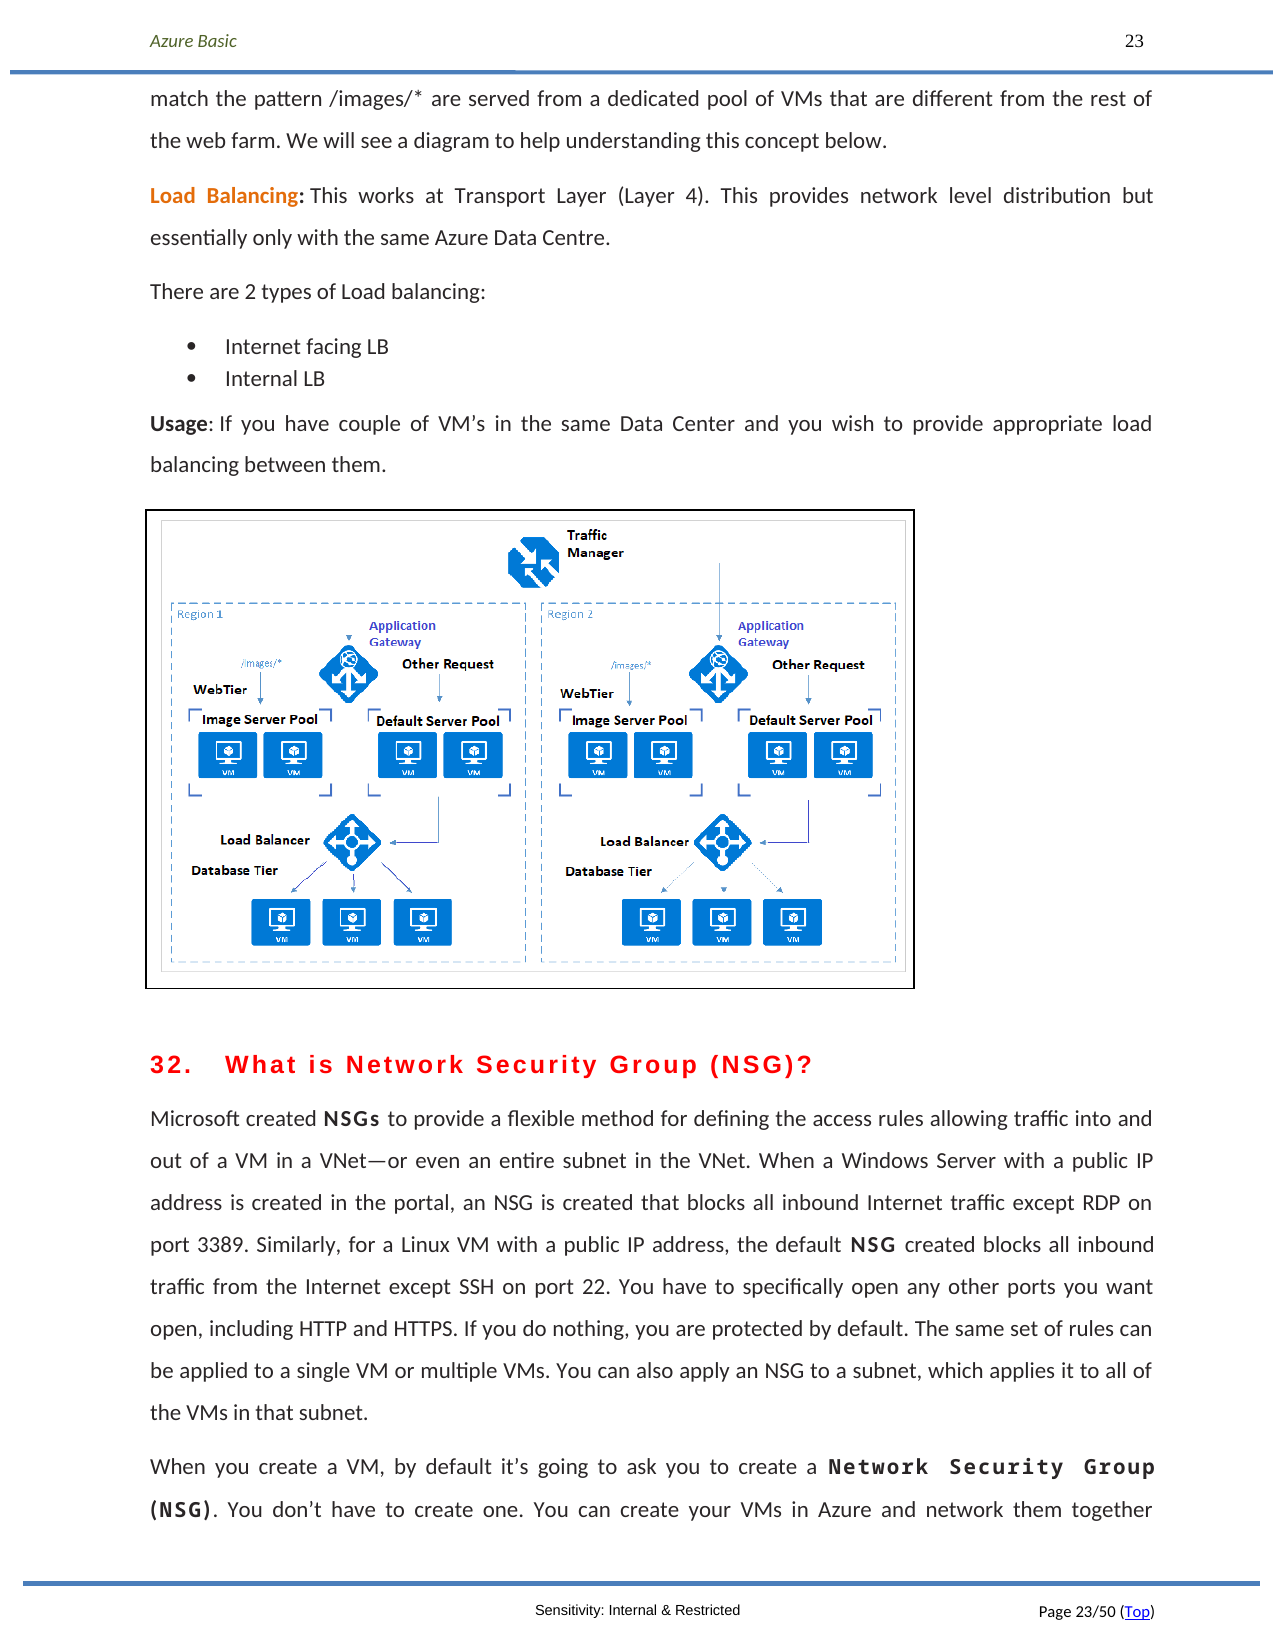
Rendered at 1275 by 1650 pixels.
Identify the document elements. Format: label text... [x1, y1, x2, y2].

text Microsoft created NSGs to provide a flexible method for defining the access rules allowing traffic into and out of a VM in a VNet—or even an entire subnet in the VNet. When a Windows Server with a public IP address is created in the portal, an NSG is created that blocks all inbound Internet traffic except RDP on port 3389. Similarly, for a Linux VM with a public IP address, the default NSG created blocks all inbound traffic from the Internet except SSH on port 22. You have to specifically open any other ports you want open, including HTTP and HTTPS. If you do nothing, you are protected by default. The same set of rules can be applied to a single VM or multiple VMs. You can also apply an NSG to a subnet, which applies it to all of the VMs in that subnet. [150, 1104, 1155, 1426]
picture [161, 517, 908, 973]
text Usage: If you have couple of VM’s in the same Data Center and you wish to provide appropriate load balancing between them. [150, 409, 1155, 479]
list What is Network Security Group (NSG)? [150, 1050, 1155, 1079]
list Internet facing LB [187, 332, 1155, 360]
list Internal LB [187, 364, 1155, 392]
text There are 2 types of Load balancing: [150, 277, 1155, 305]
text Load Balancing: This works at Transport Layer (Layer 4). This provides network level distribution but essentially only with the same Azure Data Centre. [150, 181, 1155, 251]
